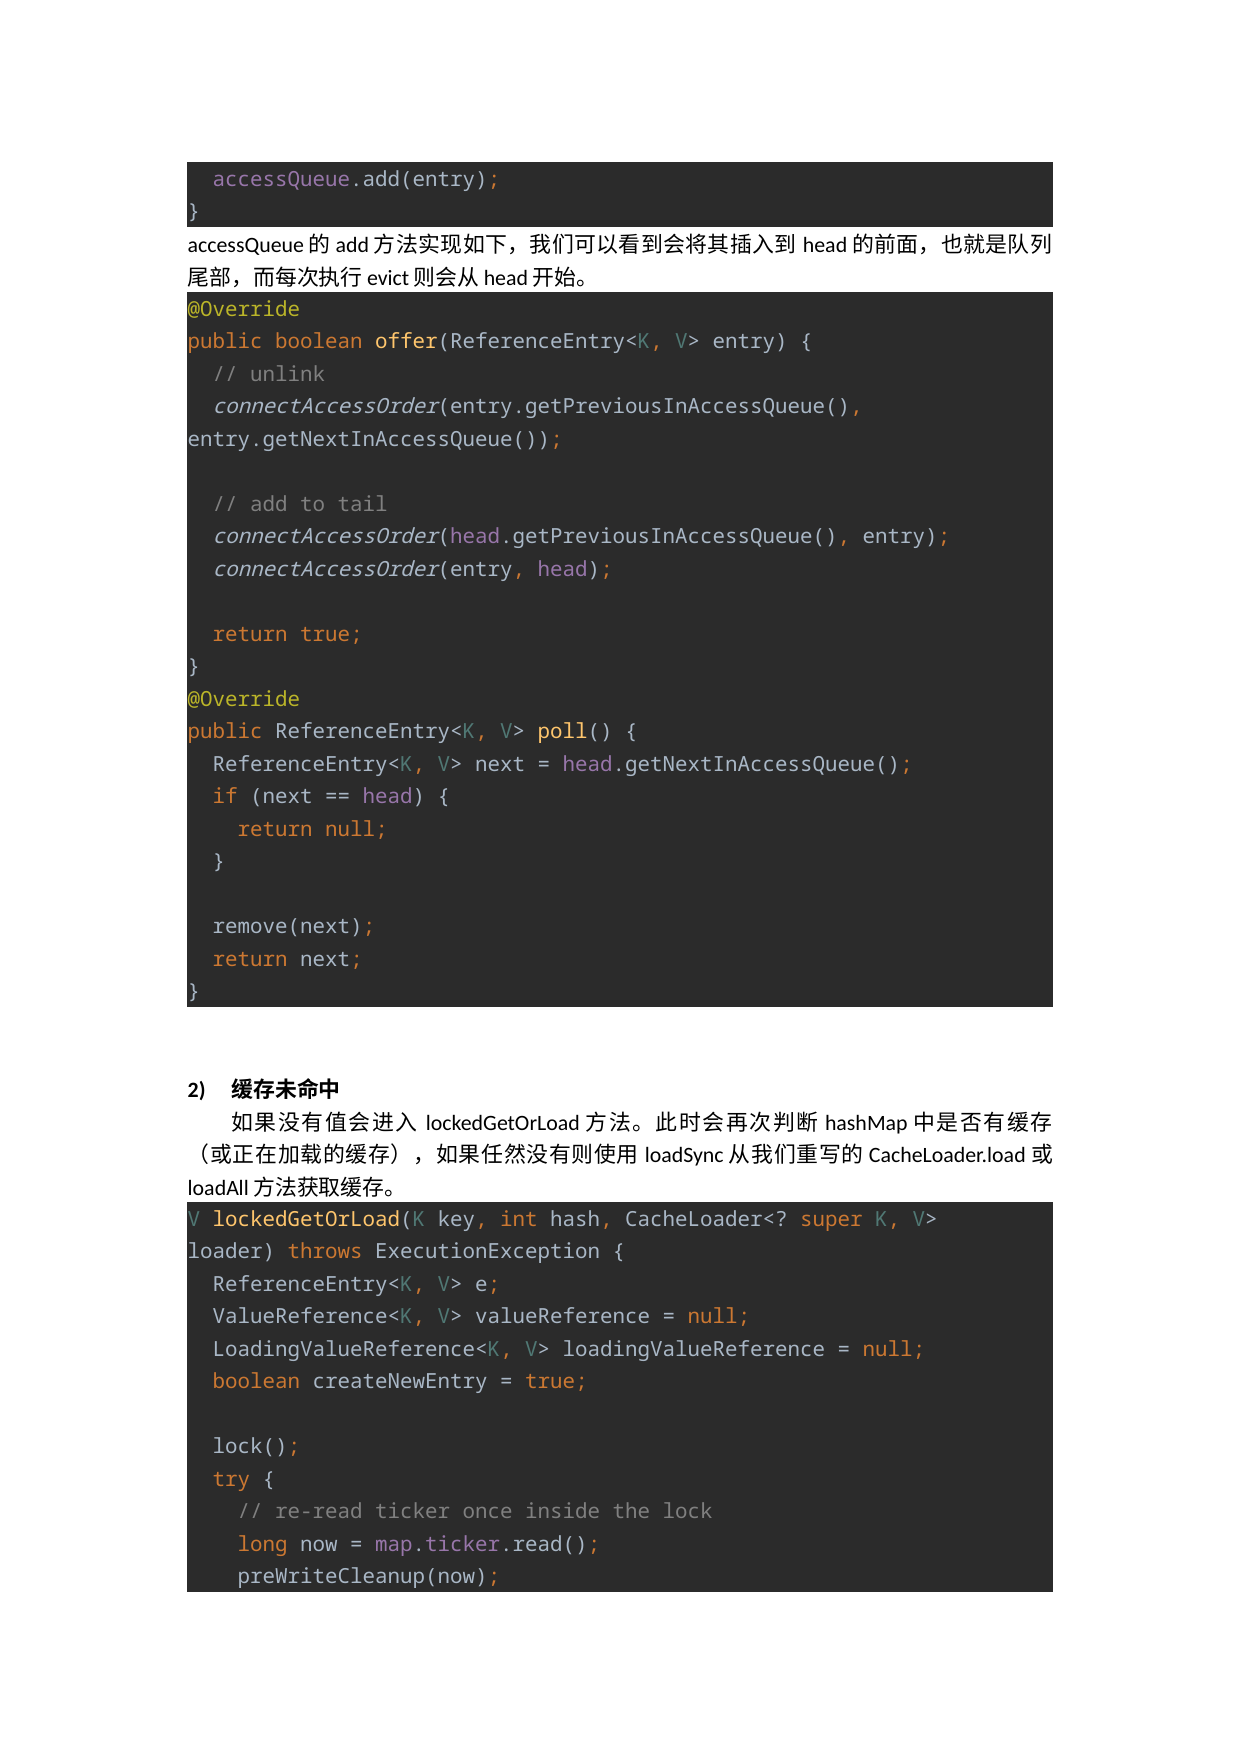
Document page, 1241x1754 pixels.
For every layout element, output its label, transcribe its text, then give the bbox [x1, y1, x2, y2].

text @Override public ReferenceEntry<K, V> poll() { ReferenceEntry<K, V> next = head.getNextInAccessQueue(); if (next == head) { return null; } remove(next); return next; } [187, 682, 1053, 1007]
text @Override [187, 292, 1053, 324]
list 缓存未命中 [187, 1072, 1053, 1104]
text 如果没有值会进入 lockedGetOrLoad方法。此时会再次判断hashMap中是否有缓存（或正在加载的缓存），如果任然没有则使用loadSync从我们重写的CacheLoader.load或loadAll方法获取缓存。 [187, 1104, 1053, 1202]
text public boolean offer(ReferenceEntry<K, V> entry) { // unlink connectAccessOrder(entry.getPreviousInAccessQueue(), entry.getNextInAccessQueue()); // add to tail connectAccessOrder(head.getPreviousInAccessQueue(), entry); connectAccessOrder(entry, head); return true; } [187, 324, 1053, 682]
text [187, 162, 1053, 227]
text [187, 1234, 1053, 1592]
text V lockedGetOrLoad(K key, int hash, CacheLoader<? super K, V> [187, 1202, 1053, 1234]
text accessQueue的add方法实现如下，我们可以看到会将其插入到head的前面，也就是队列尾部，而每次执行evict则会从head开始。 [187, 227, 1053, 292]
